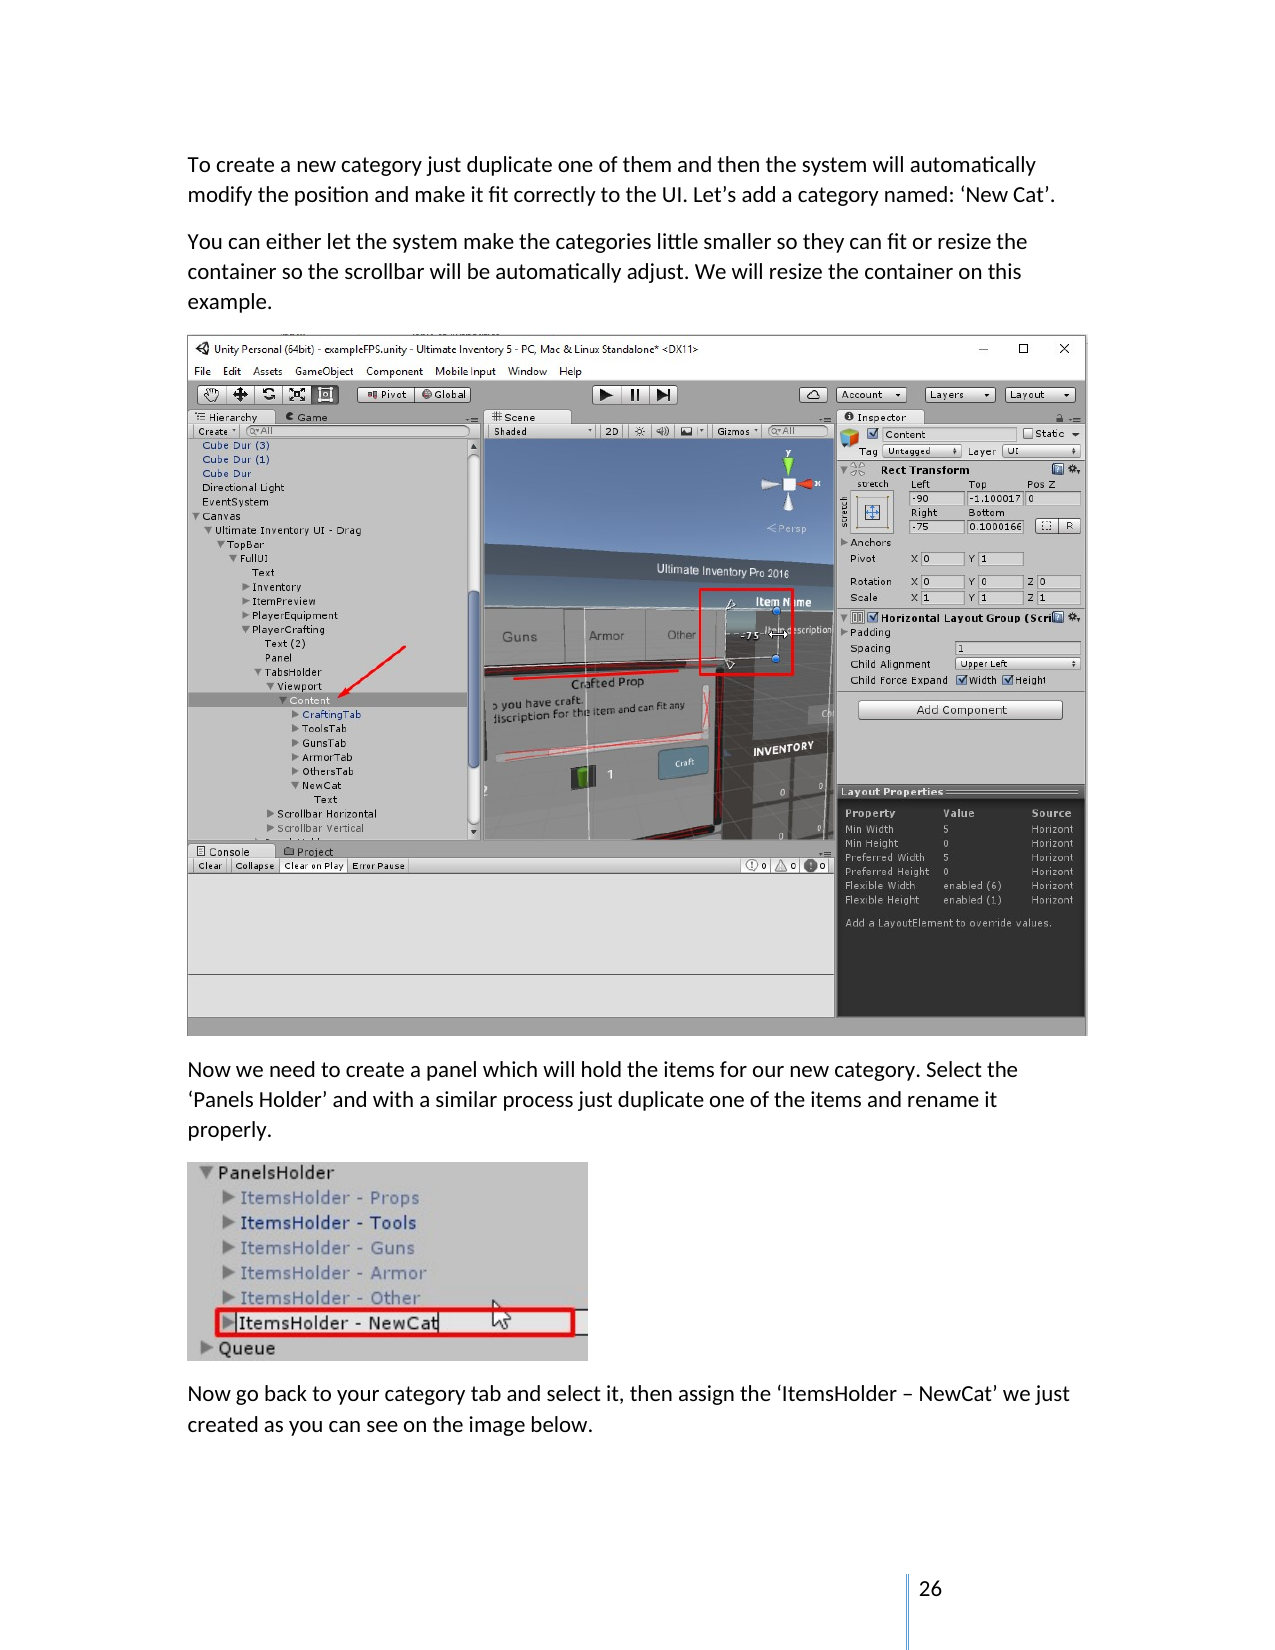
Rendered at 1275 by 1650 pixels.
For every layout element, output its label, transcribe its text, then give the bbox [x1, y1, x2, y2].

text You can either let the system make the categories little smaller so they can fit or resize the container so the scrollbar will be automatically adjust. We will resize the container on this example. [187, 227, 1087, 316]
text Now go back to your category tab and select it, then assign the ‘ItemsHolder – NewCat’ we just created as you can see on the image below. [187, 1379, 1087, 1438]
picture [187, 334, 1088, 1036]
picture [187, 1162, 588, 1361]
text Now we need to create a panel which will hold the items for our new category. Select the ‘Panels Holder’ and with a similar process just duplicate one of the items and rename it properly. [187, 1055, 1087, 1143]
text To create a new category just duplicate one of them and then the system will automatically modify the position and make it fit correctly to the UI. Let’s add a category named: ‘New Cat’. [187, 150, 1087, 208]
